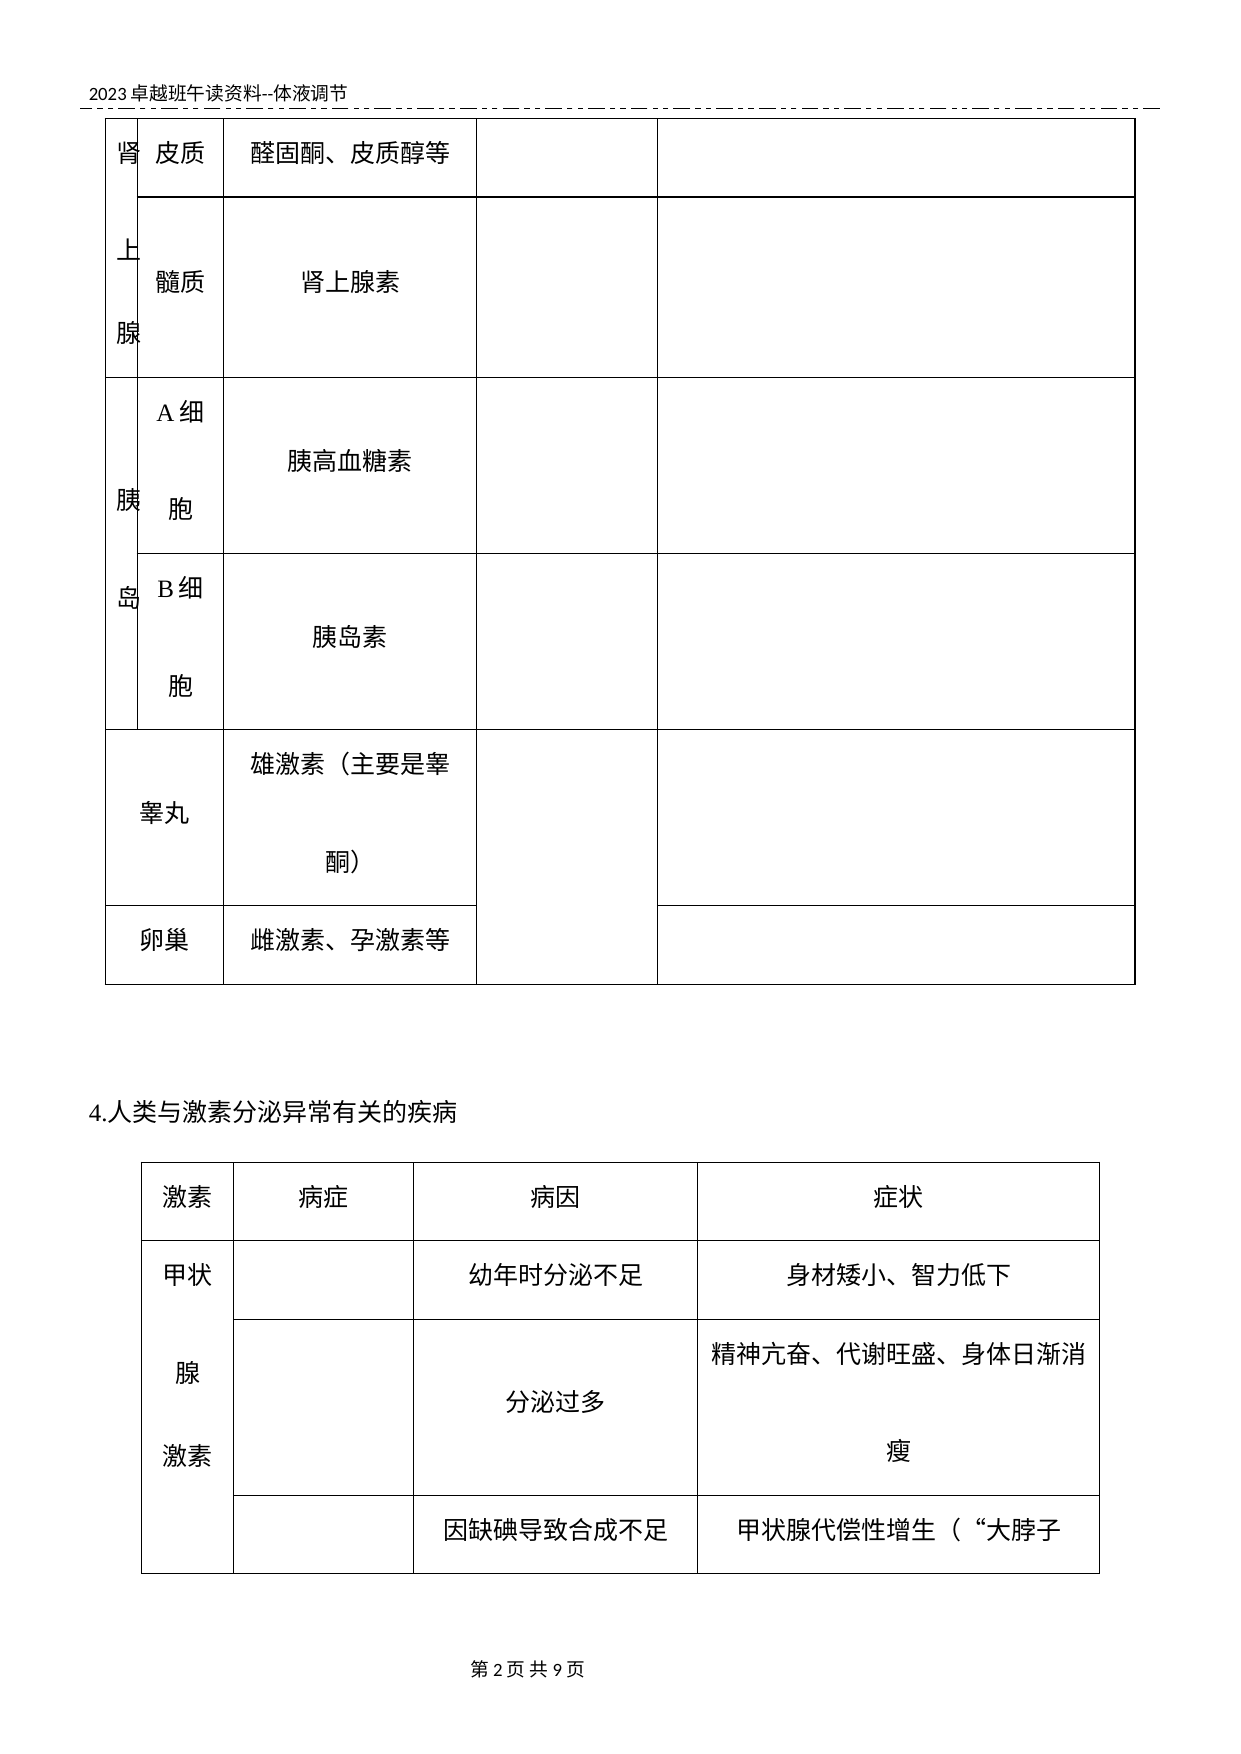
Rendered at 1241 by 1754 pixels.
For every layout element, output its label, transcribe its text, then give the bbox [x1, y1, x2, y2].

table_cell [658, 378, 1134, 553]
table_cell [234, 1241, 413, 1319]
table_cell 睾丸 [106, 730, 223, 905]
table_cell [477, 119, 657, 196]
table_cell [234, 1320, 413, 1495]
table_cell 胰岛素 [224, 554, 476, 729]
table_cell [658, 554, 1134, 729]
table_cell 雌激素、孕激素等 [224, 906, 476, 984]
table_cell 幼年时分泌不足 [414, 1241, 697, 1319]
table_header 病症 [234, 1163, 413, 1240]
table_cell 肾上 腺 [106, 119, 137, 377]
table_cell B细胞 [138, 554, 223, 729]
table_cell [658, 198, 1134, 377]
table_cell [658, 119, 1134, 196]
table_cell 身材矮小、智力低下 [698, 1241, 1099, 1319]
table_header 激素 [142, 1163, 233, 1240]
table_cell 皮质 [138, 119, 223, 196]
table_cell [234, 1496, 413, 1573]
table_cell [477, 198, 657, 377]
table_cell 精神亢奋、代谢旺盛、身体日渐消瘦 [698, 1320, 1099, 1495]
table_cell [477, 554, 657, 729]
table_cell 肾上腺素 [224, 198, 476, 377]
table_cell 胰岛 [106, 378, 137, 729]
table_header 病因 [414, 1163, 697, 1240]
table_cell 髓质 [138, 198, 223, 377]
table_cell 分泌过多 [414, 1320, 697, 1495]
table_header 症状 [698, 1163, 1099, 1240]
table_cell 卵巢 [106, 906, 223, 984]
table_cell [477, 730, 657, 984]
table_cell 醛固酮、皮质醇等 [224, 119, 476, 196]
table_cell A细胞 [138, 378, 223, 553]
table_cell [658, 906, 1134, 984]
table_cell [477, 378, 657, 553]
table_cell 雄激素（主要是睾酮） [224, 730, 476, 905]
table_cell 甲状腺代偿性增生（“大脖子病”） [698, 1496, 1099, 1573]
table_cell [658, 730, 1134, 905]
table_cell 因缺碘导致合成不足 [414, 1496, 697, 1573]
table_cell 甲状腺 激素 [142, 1241, 233, 1573]
table_cell 胰高血糖素 [224, 378, 476, 553]
text 4.人类与激素分泌异常有关的疾病 [88, 1078, 1152, 1143]
